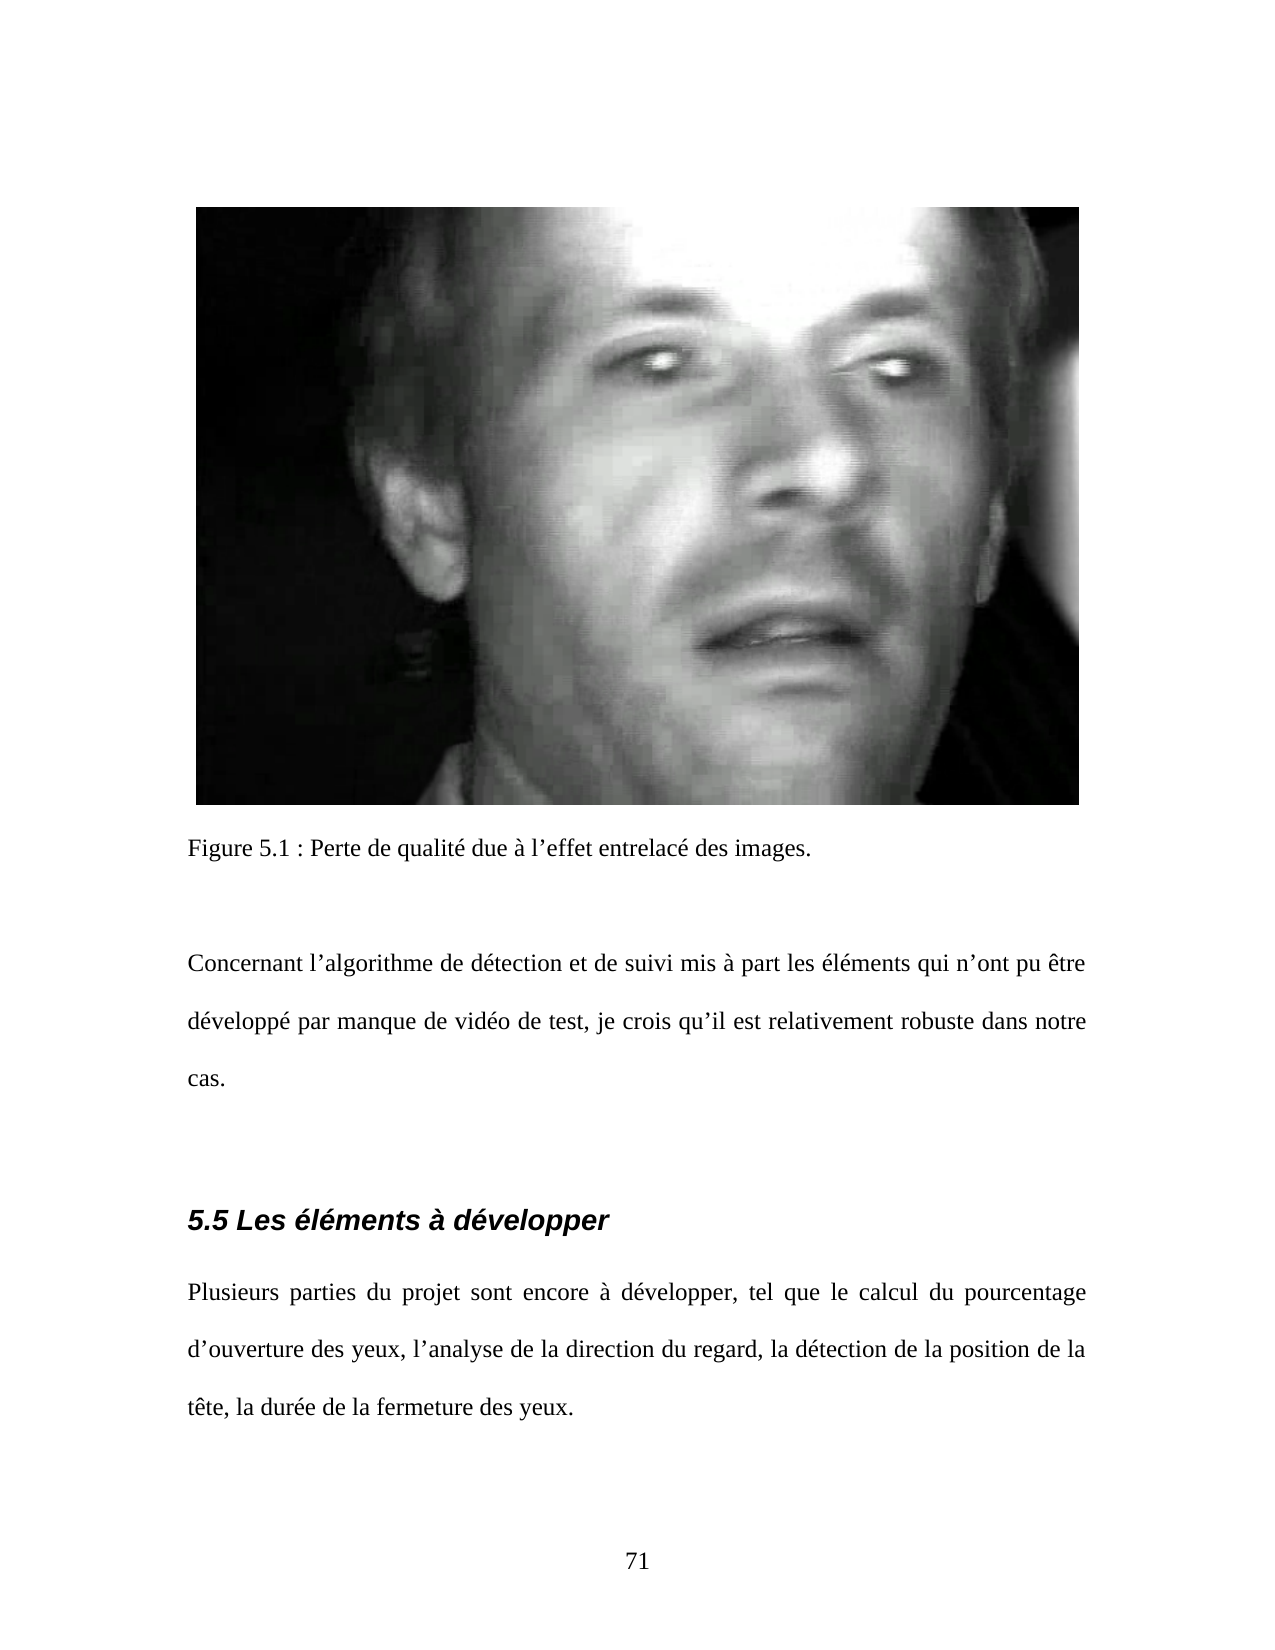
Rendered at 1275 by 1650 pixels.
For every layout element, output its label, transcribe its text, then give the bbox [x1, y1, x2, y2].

picture [196, 207, 1079, 805]
subtitle 5.5 Les éléments à développer [187, 1203, 1087, 1237]
text Concernant l’algorithme de détection et de suivi mis à part les éléments qui n’ont pu être développé par manque de vidéo de test, je crois qu’il est relativement robuste dans notre cas. [187, 948, 1087, 1092]
text Figure 5.1 : Perte de qualité due à l’effet entrelacé des images. [187, 833, 1087, 862]
text Plusieurs parties du projet sont encore à développer, tel que le calcul du pourcentage d’ouverture des yeux, l’analyse de la direction du regard, la détection de la position de la tête, la durée de la fermeture des yeux. [187, 1277, 1087, 1420]
